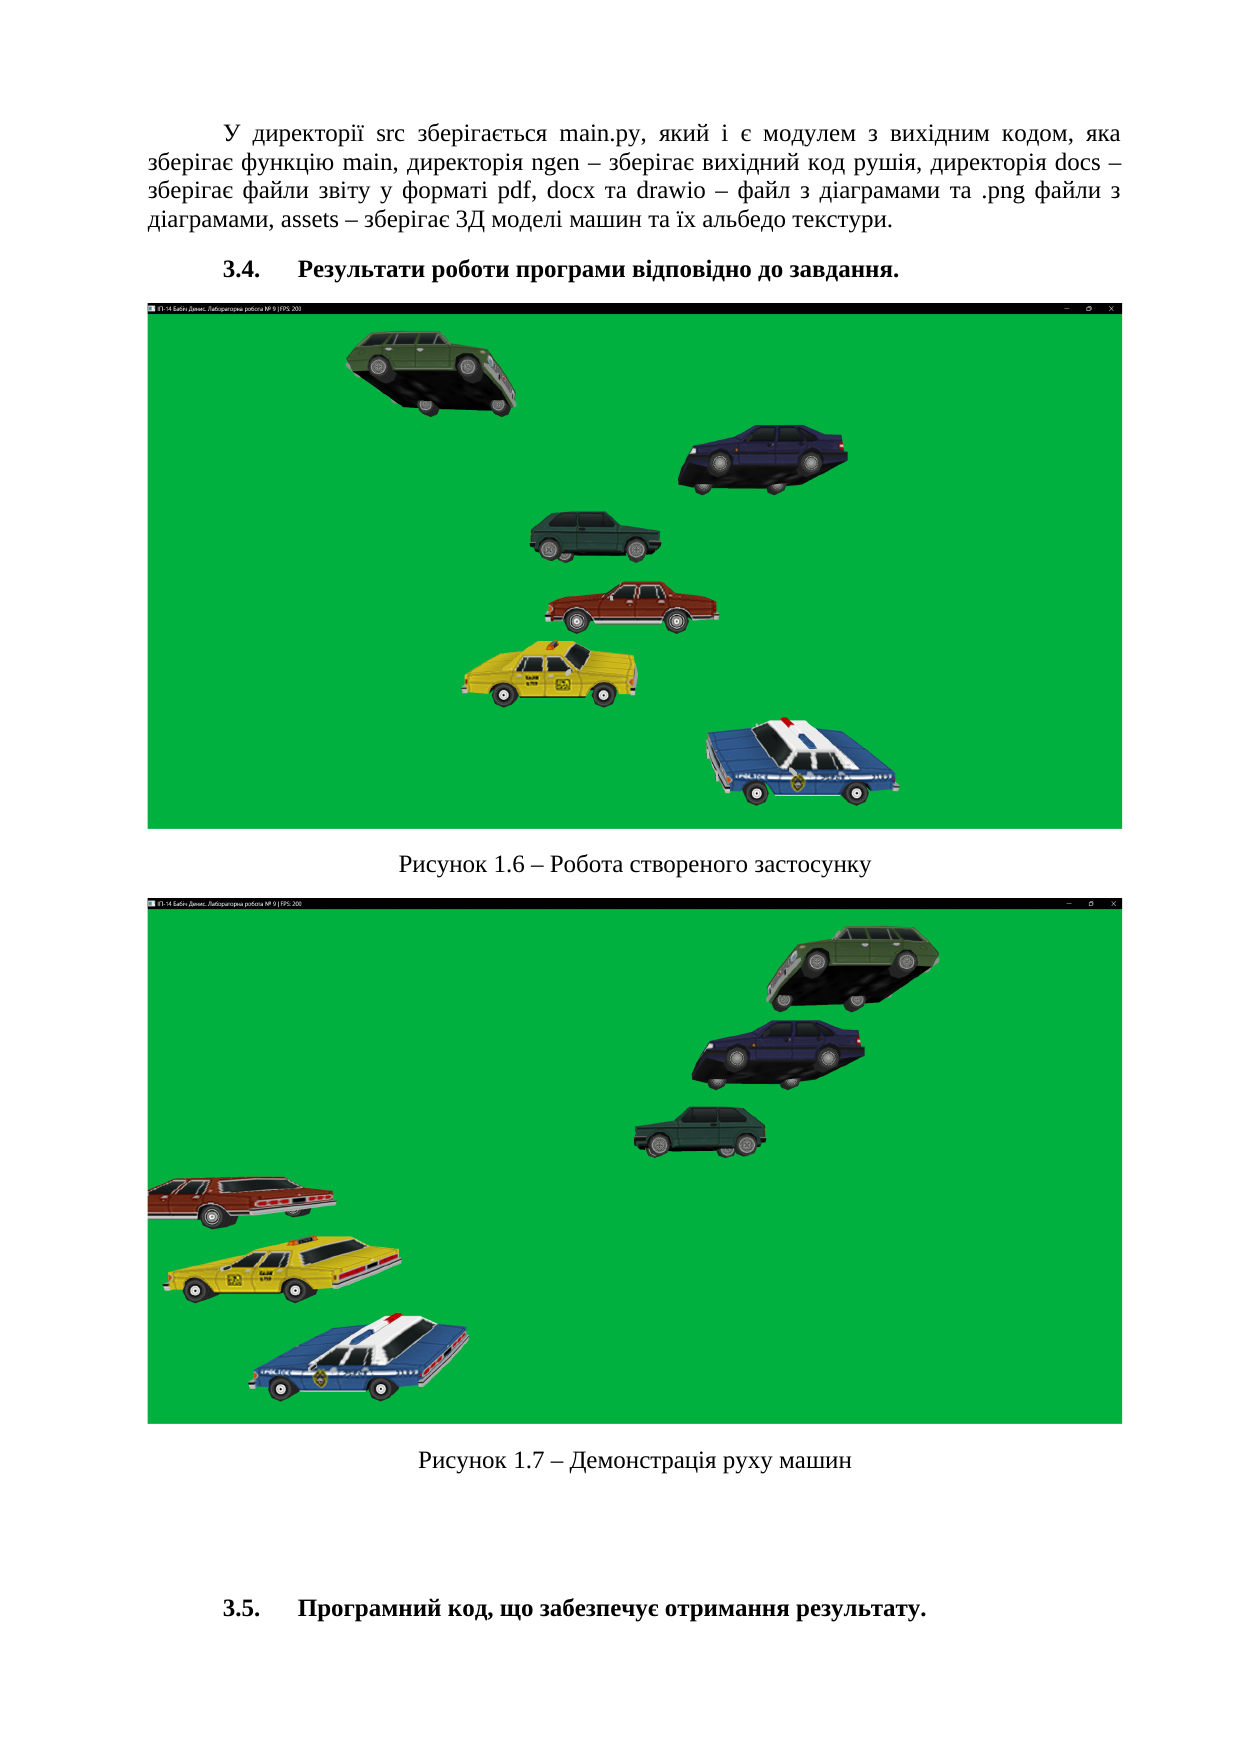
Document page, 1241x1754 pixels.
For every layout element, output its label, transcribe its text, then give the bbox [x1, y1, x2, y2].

text Рисунок 1.6 – Робота створеного застосунку [148, 849, 1122, 878]
text У директорії src зберігається main.py, який і є модулем з вихідним кодом, яка зберігає функцію main, директорія ngen – зберігає вихідний код рушія, директорія docs – зберігає файли звіту у форматі pdf, docx та drawio – файл з діаграмами та .png файли з діаграмами, assets – зберігає 3Д моделі машин та їх альбедо текстури. [148, 118, 1122, 233]
list Результати роботи програми відповідно до завдання. [260, 254, 1122, 283]
picture [147, 898, 1123, 1424]
picture [147, 303, 1123, 829]
list Програмний код, що забезпечує отримання результату. [260, 1593, 1122, 1622]
text Рисунок 1.7 – Демонстрація руху машин [148, 1445, 1122, 1473]
